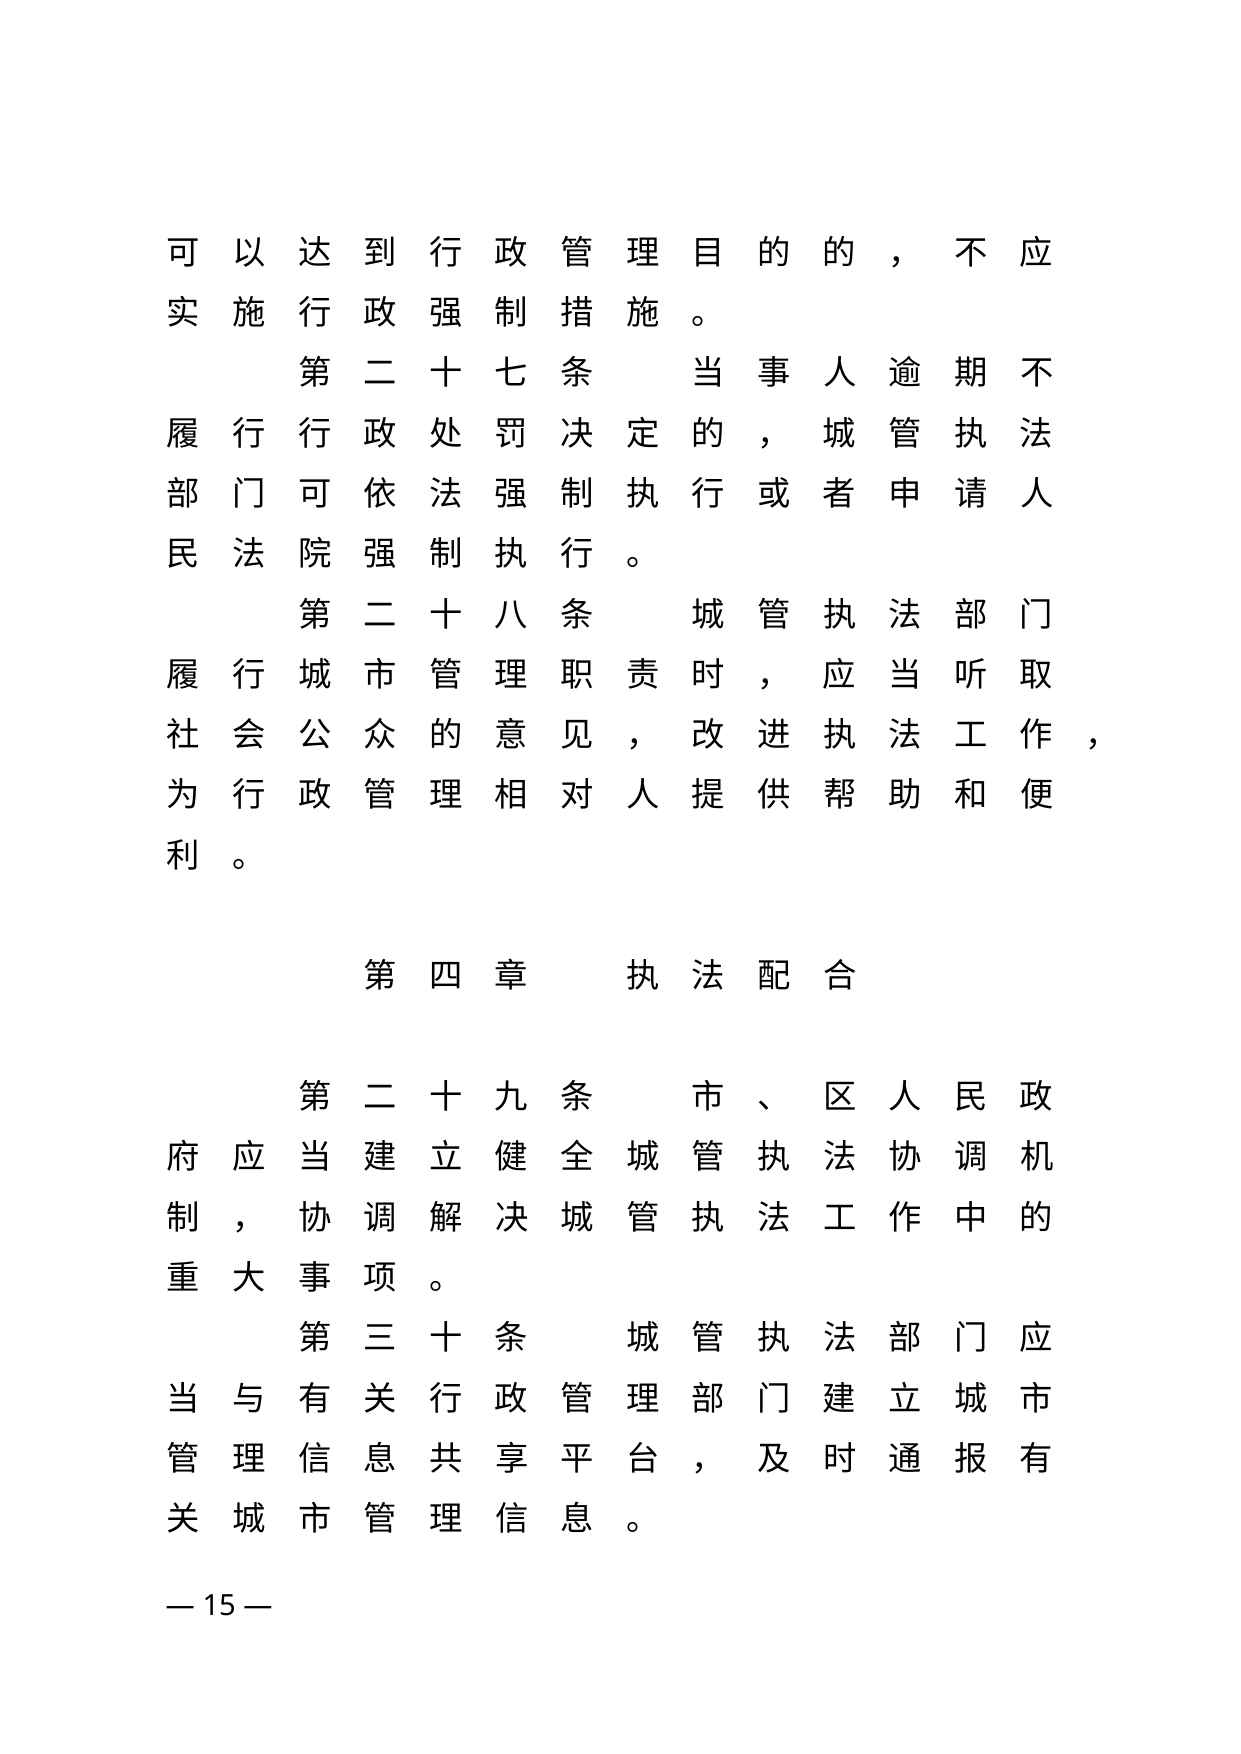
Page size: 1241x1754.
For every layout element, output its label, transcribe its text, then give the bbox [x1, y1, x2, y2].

text 第三十条 城管执法部门应当与有关行政管理部门建立城市管理信息共享平台，及时通报有关城市管理信息。 [167, 1305, 1085, 1546]
text 第四章 执法配合 [167, 943, 1085, 1003]
text 第二十九条 市、区人民政府应当建立健全城管执法协调机制，协调解决城管执法工作中的重大事项。 [167, 1064, 1085, 1305]
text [167, 219, 1085, 340]
text 第二十七条 当事人逾期不履行行政处罚决定的，城管执法部门可依法强制执行或者申请人民法院强制执行。 [167, 340, 1085, 581]
text 第二十八条 城管执法部门履行城市管理职责时，应当听取社会公众的意见，改进执法工作，为行政管理相对人提供帮助和便利。 [167, 581, 1085, 883]
